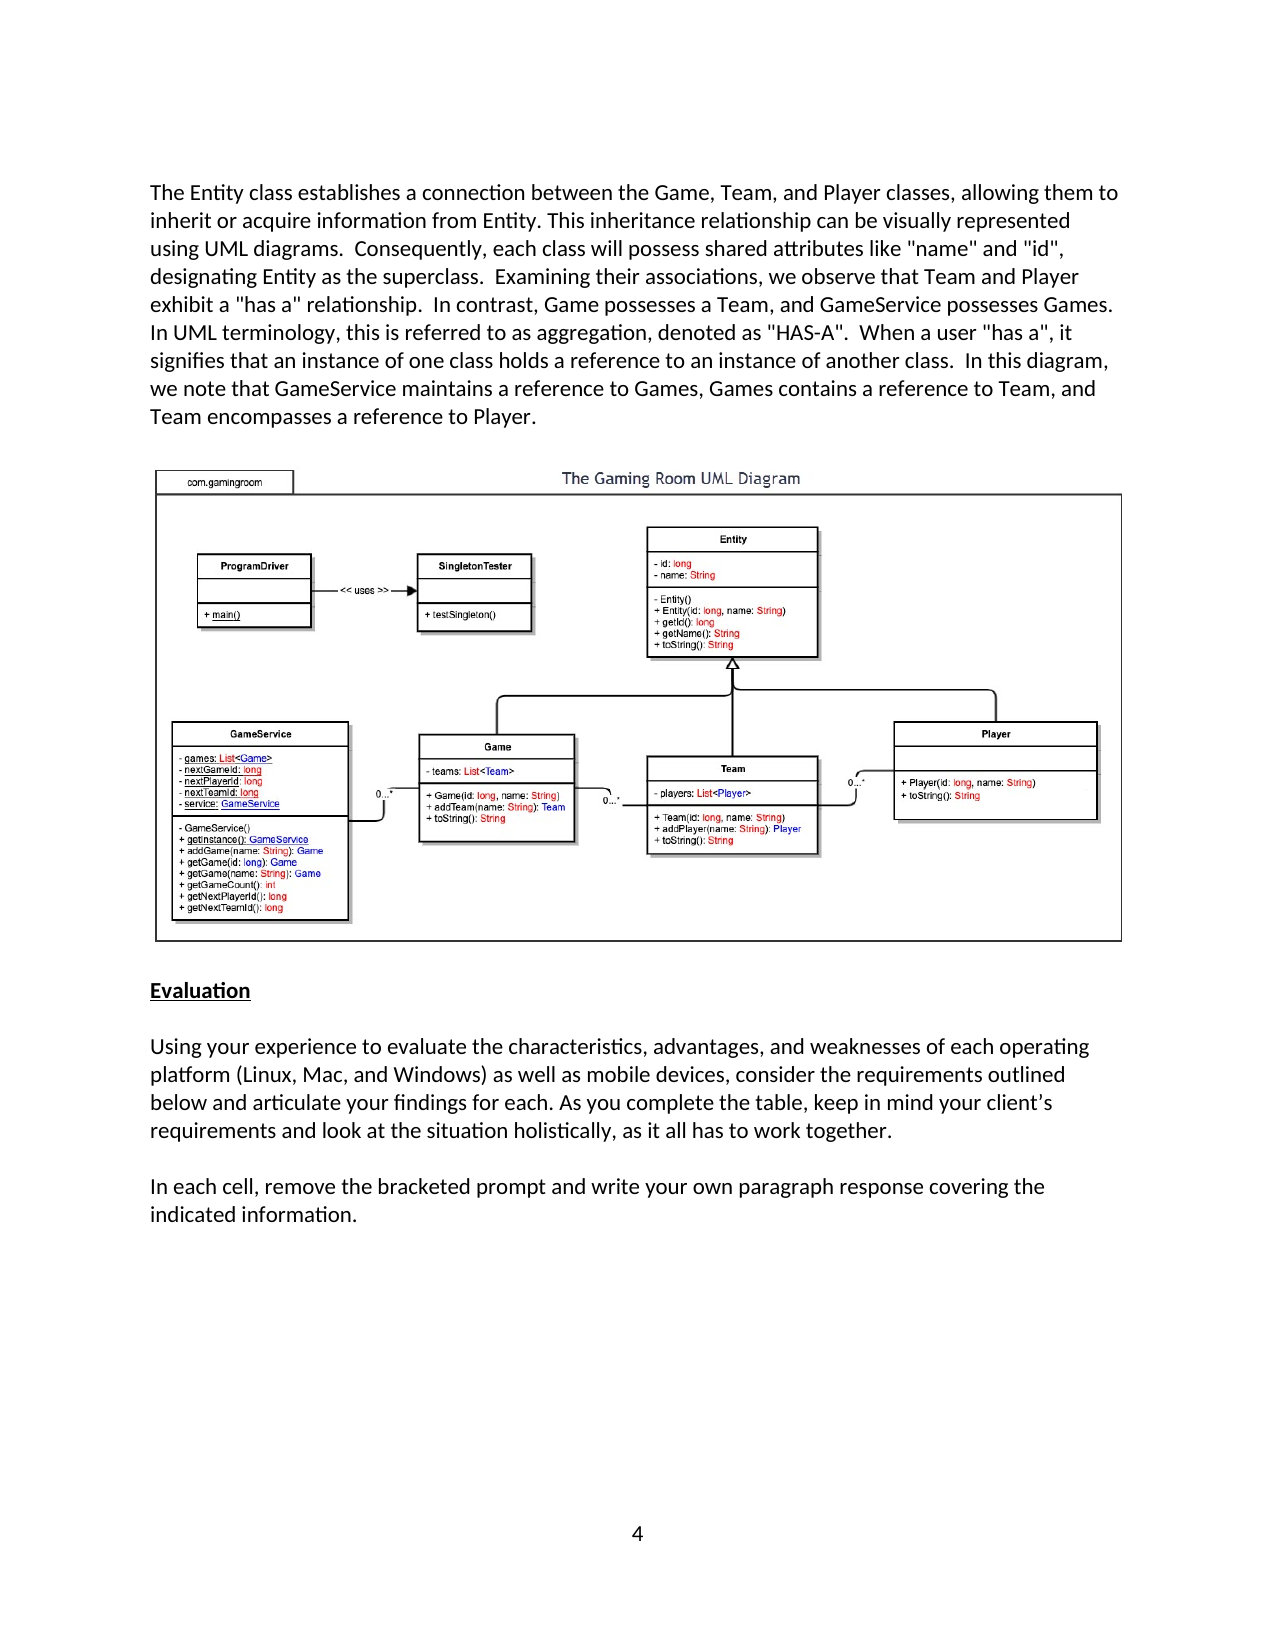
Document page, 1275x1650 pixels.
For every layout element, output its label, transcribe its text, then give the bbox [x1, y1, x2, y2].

text In each cell, remove the bracketed prompt and write your own paragraph response covering the indicated information. [150, 1172, 1125, 1228]
subtitle Evaluation [150, 976, 1125, 1004]
text Using your experience to evaluate the characteristics, advantages, and weaknesses of each operating platform (Linux, Mac, and Windows) as well as mobile devices, consider the requirements outlined below and articulate your findings for each. As you complete the table, keep in mind your client’s requirements and look at the situation holistically, as it all has to work together. [150, 1032, 1125, 1144]
picture [150, 458, 1125, 948]
text The Entity class establishes a connection between the Game, Team, and Player classes, allowing them to inherit or acquire information from Entity. This inheritance relationship can be visually represented using UML diagrams. Consequently, each class will possess shared attributes like "name" and "id", designating Entity as the superclass. Examining their associations, we observe that Team and Player exhibit a "has a" relationship. In contrast, Game possesses a Team, and GameService possesses Games. In UML terminology, this is referred to as aggregation, denoted as "HAS-A". When a user "has a", it signifies that an instance of one class holds a reference to an instance of another class. In this diagram, we note that GameService maintains a reference to Games, Games contains a reference to Team, and Team encompasses a reference to Player. [150, 150, 1125, 430]
